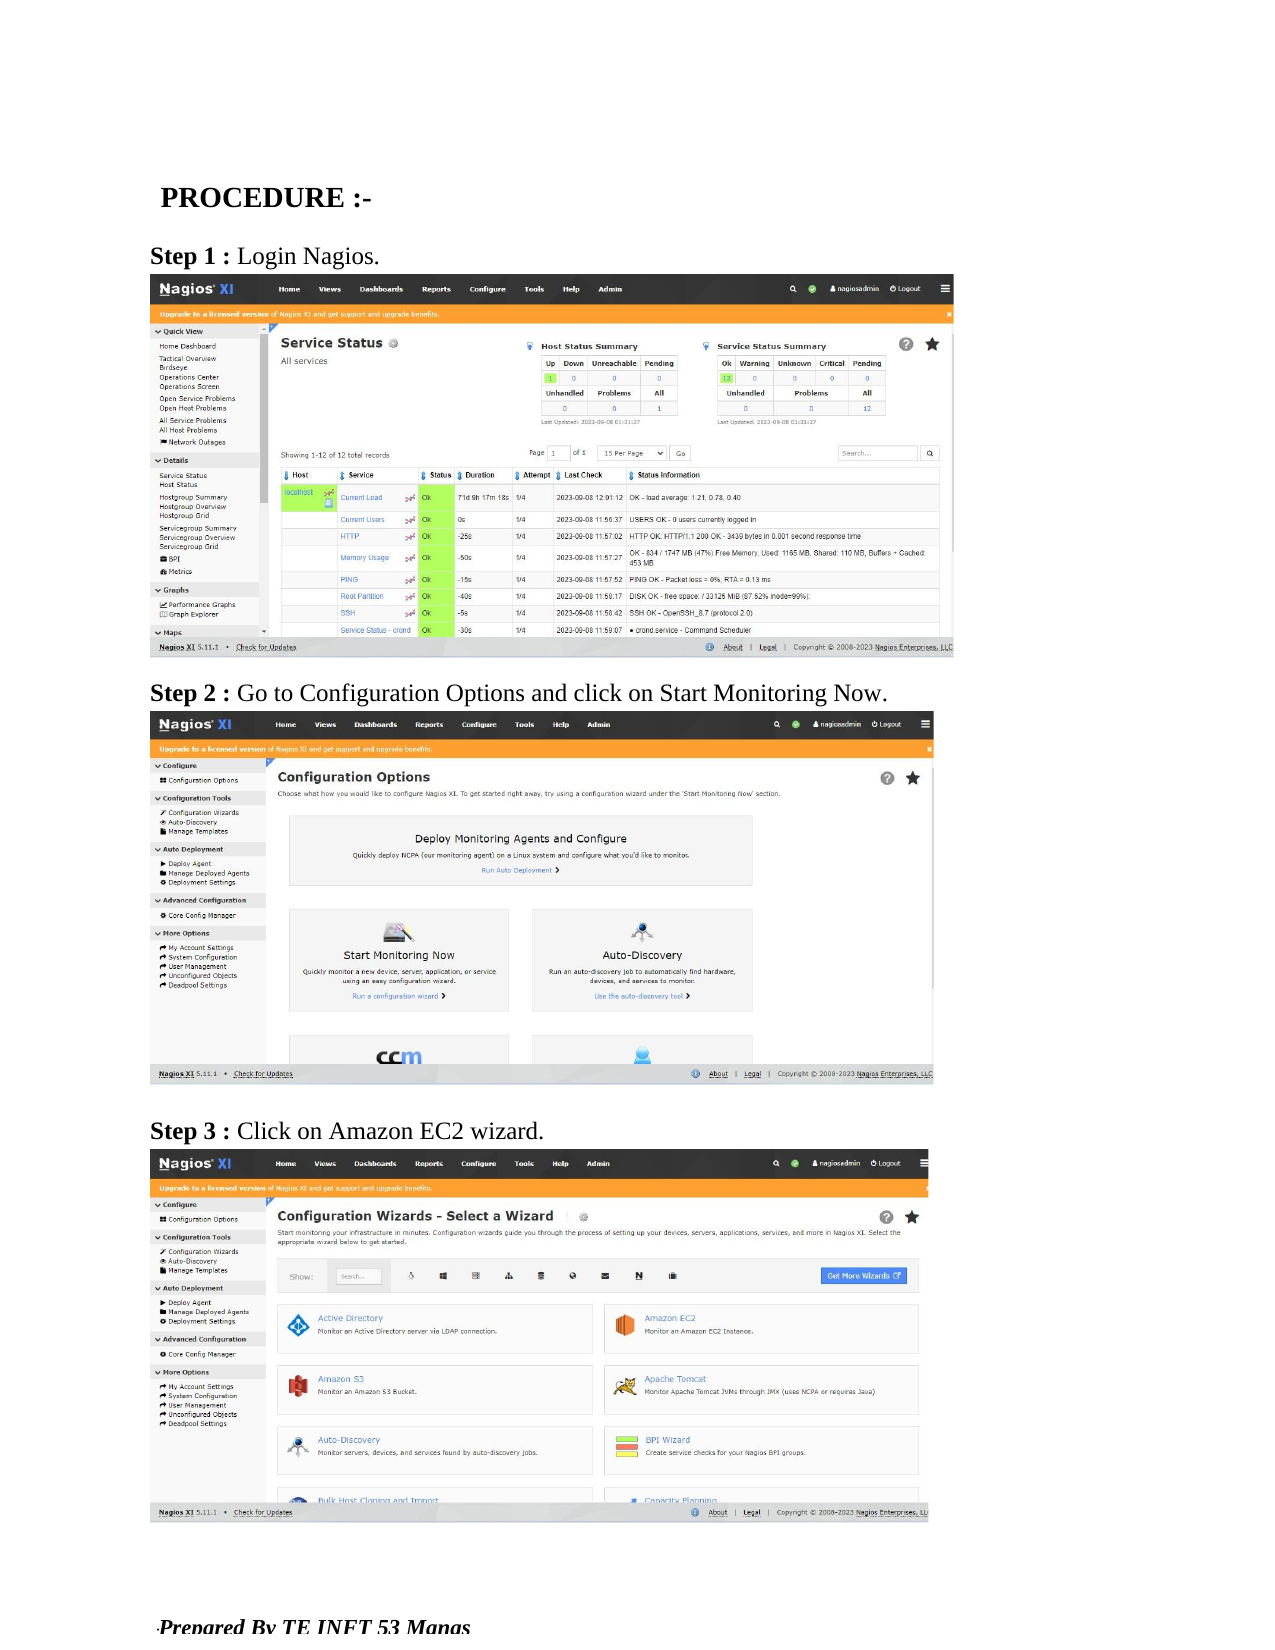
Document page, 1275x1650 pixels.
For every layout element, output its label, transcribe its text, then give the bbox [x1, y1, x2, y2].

text Step 3 : Click on Amazon EC2 wizard. [150, 1116, 1096, 1145]
picture [150, 1149, 929, 1523]
title PROCEDURE :- [150, 180, 1096, 214]
text Step 1 : Login Nagios. [150, 241, 1096, 270]
picture [150, 711, 934, 1085]
picture [150, 274, 954, 658]
